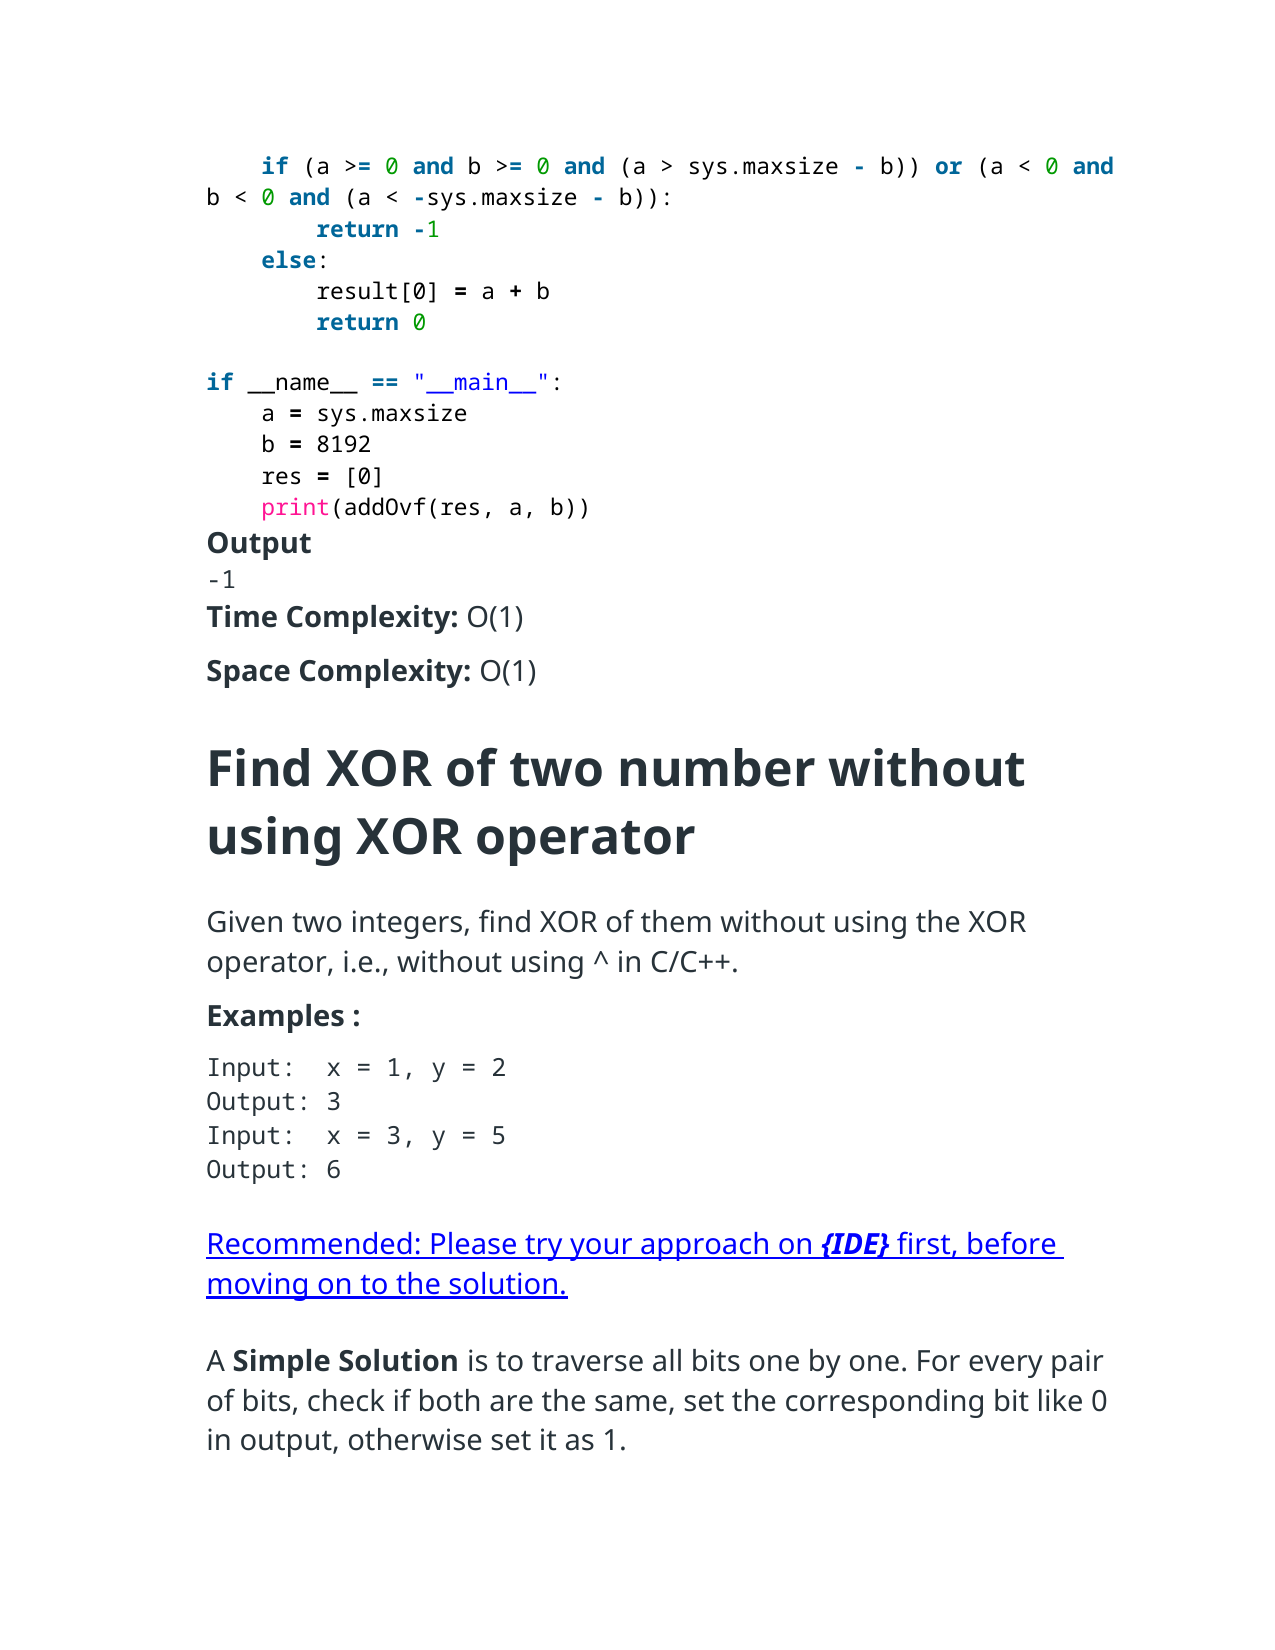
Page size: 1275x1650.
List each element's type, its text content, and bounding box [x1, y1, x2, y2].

text Input: x = 3, y = 5 Output: 6 [206, 1118, 1125, 1186]
text return 0 [206, 306, 1125, 337]
text Output [206, 522, 1125, 562]
text return -1 [206, 212, 1125, 244]
text A Simple Solution is to traverse all bits one by one. For every pair of bits, check if both are the same, set the corresponding bit like 0 in output, otherwise set it as 1. [206, 1340, 1125, 1459]
text Find XOR of two number without using XOR operator [206, 732, 1125, 869]
text else: [206, 244, 1125, 275]
text result[0] = a + b [206, 275, 1125, 306]
text print(addOvf(res, a, b)) [206, 491, 1125, 522]
text Input: x = 1, y = 2 Output: 3 [206, 1049, 1125, 1118]
text if (a >= 0 and b >= 0 and (a > sys.maxsize - b)) or (a < 0 and b < 0 and (a < -sys.maxsize - b)): [206, 150, 1125, 212]
text -1 [206, 562, 1125, 596]
text Time Complexity: O(1) [206, 596, 1125, 636]
text Recommended: Please try your approach on {IDE} first, before moving on to the solution. [206, 1223, 1125, 1303]
text a = sys.maxsize [206, 397, 1125, 428]
text Space Complexity: O(1) [206, 650, 1125, 690]
text if __name__ == "__main__": [206, 366, 1125, 397]
text res = [0] [206, 460, 1125, 491]
text b = 8192 [206, 428, 1125, 460]
text Given two integers, find XOR of them without using the XOR operator, i.e., without using ^ in C/C++. [206, 869, 1125, 981]
text Examples : [206, 995, 1125, 1035]
